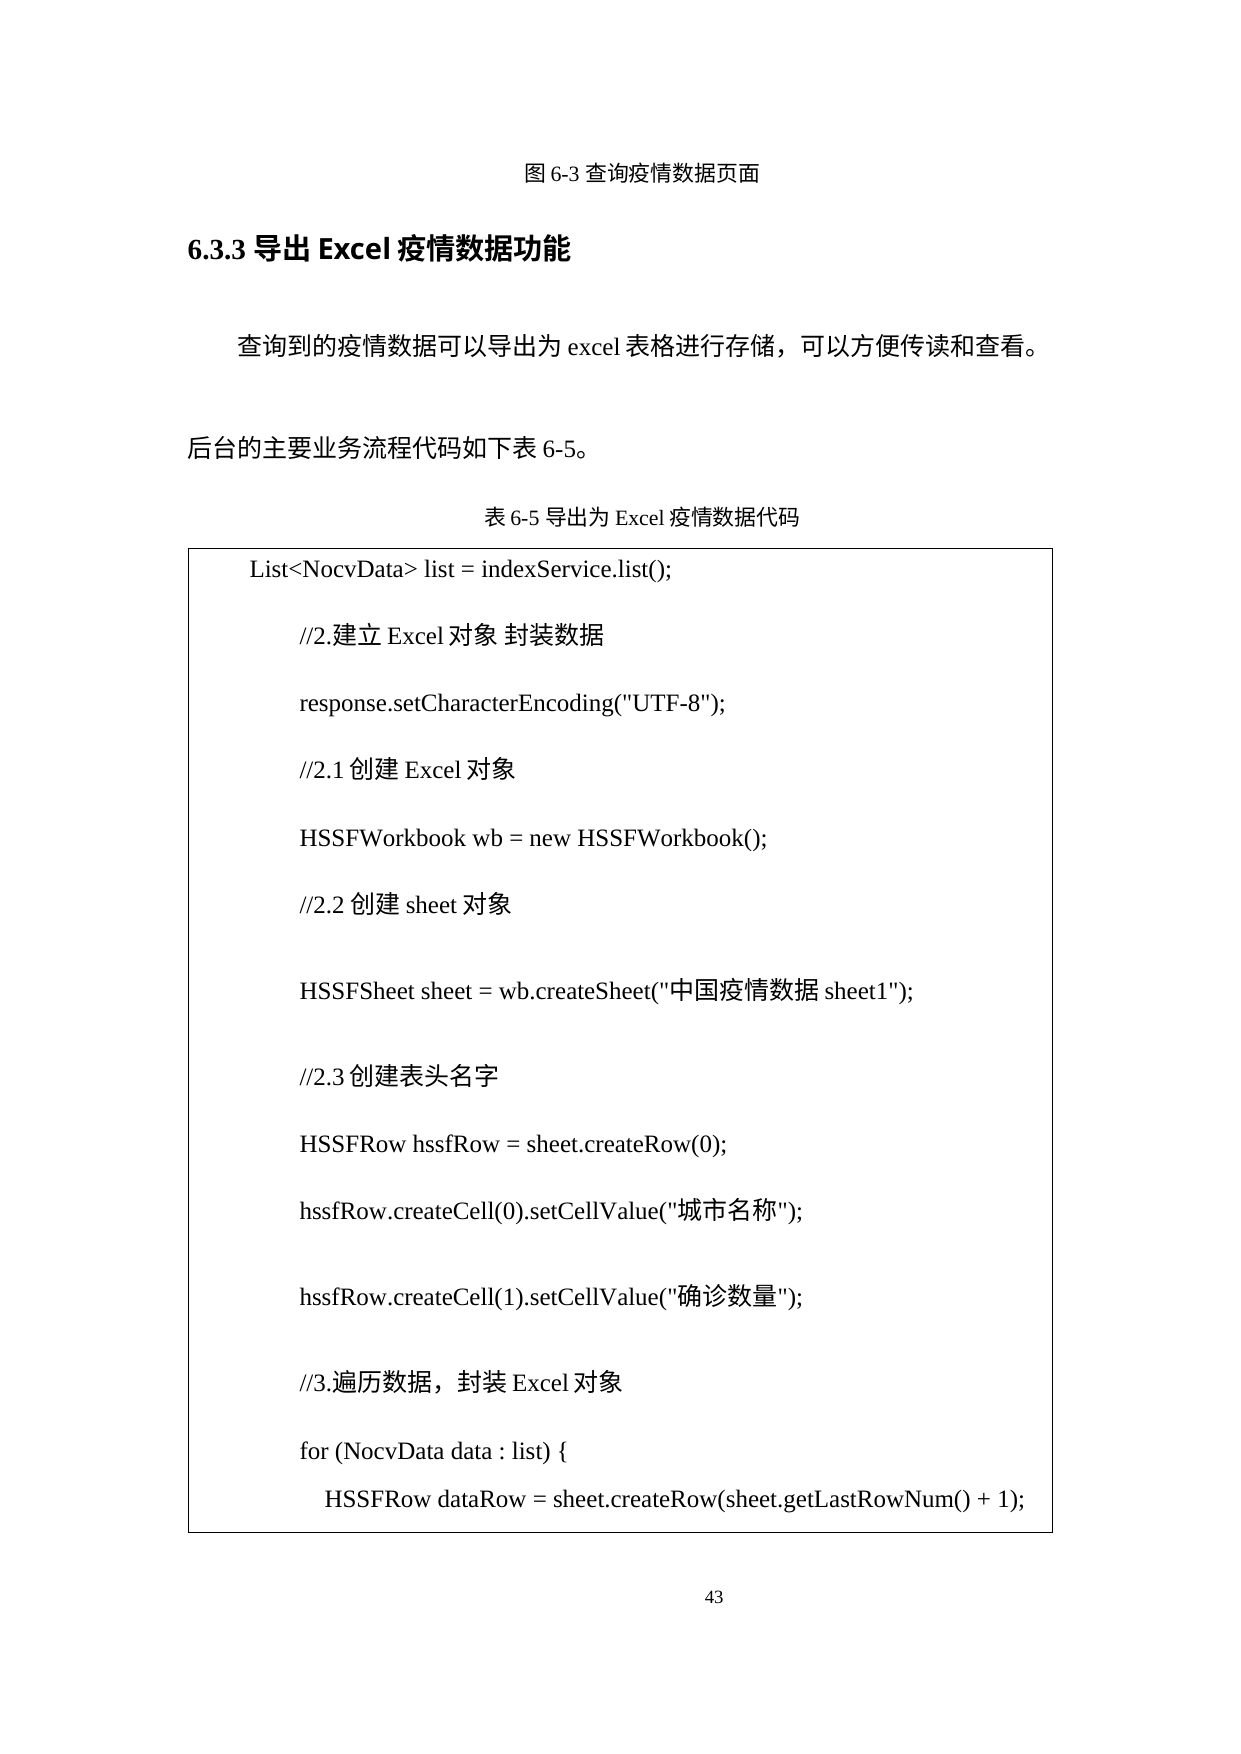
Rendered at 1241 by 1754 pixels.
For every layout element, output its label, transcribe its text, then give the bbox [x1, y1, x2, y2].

text 图6-3 查询疫情数据页面 [187, 155, 1053, 189]
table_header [189, 549, 1052, 1532]
text 查询到的疫情数据可以导出为excel表格进行存储，可以方便传读和查看。后台的主要业务流程代码如下表6-5。 [187, 311, 1053, 480]
subtitle 6.3.3 导出Excel疫情数据功能 [187, 213, 1053, 281]
text 表6-5 导出为Excel疫情数据代码 [187, 498, 1053, 532]
